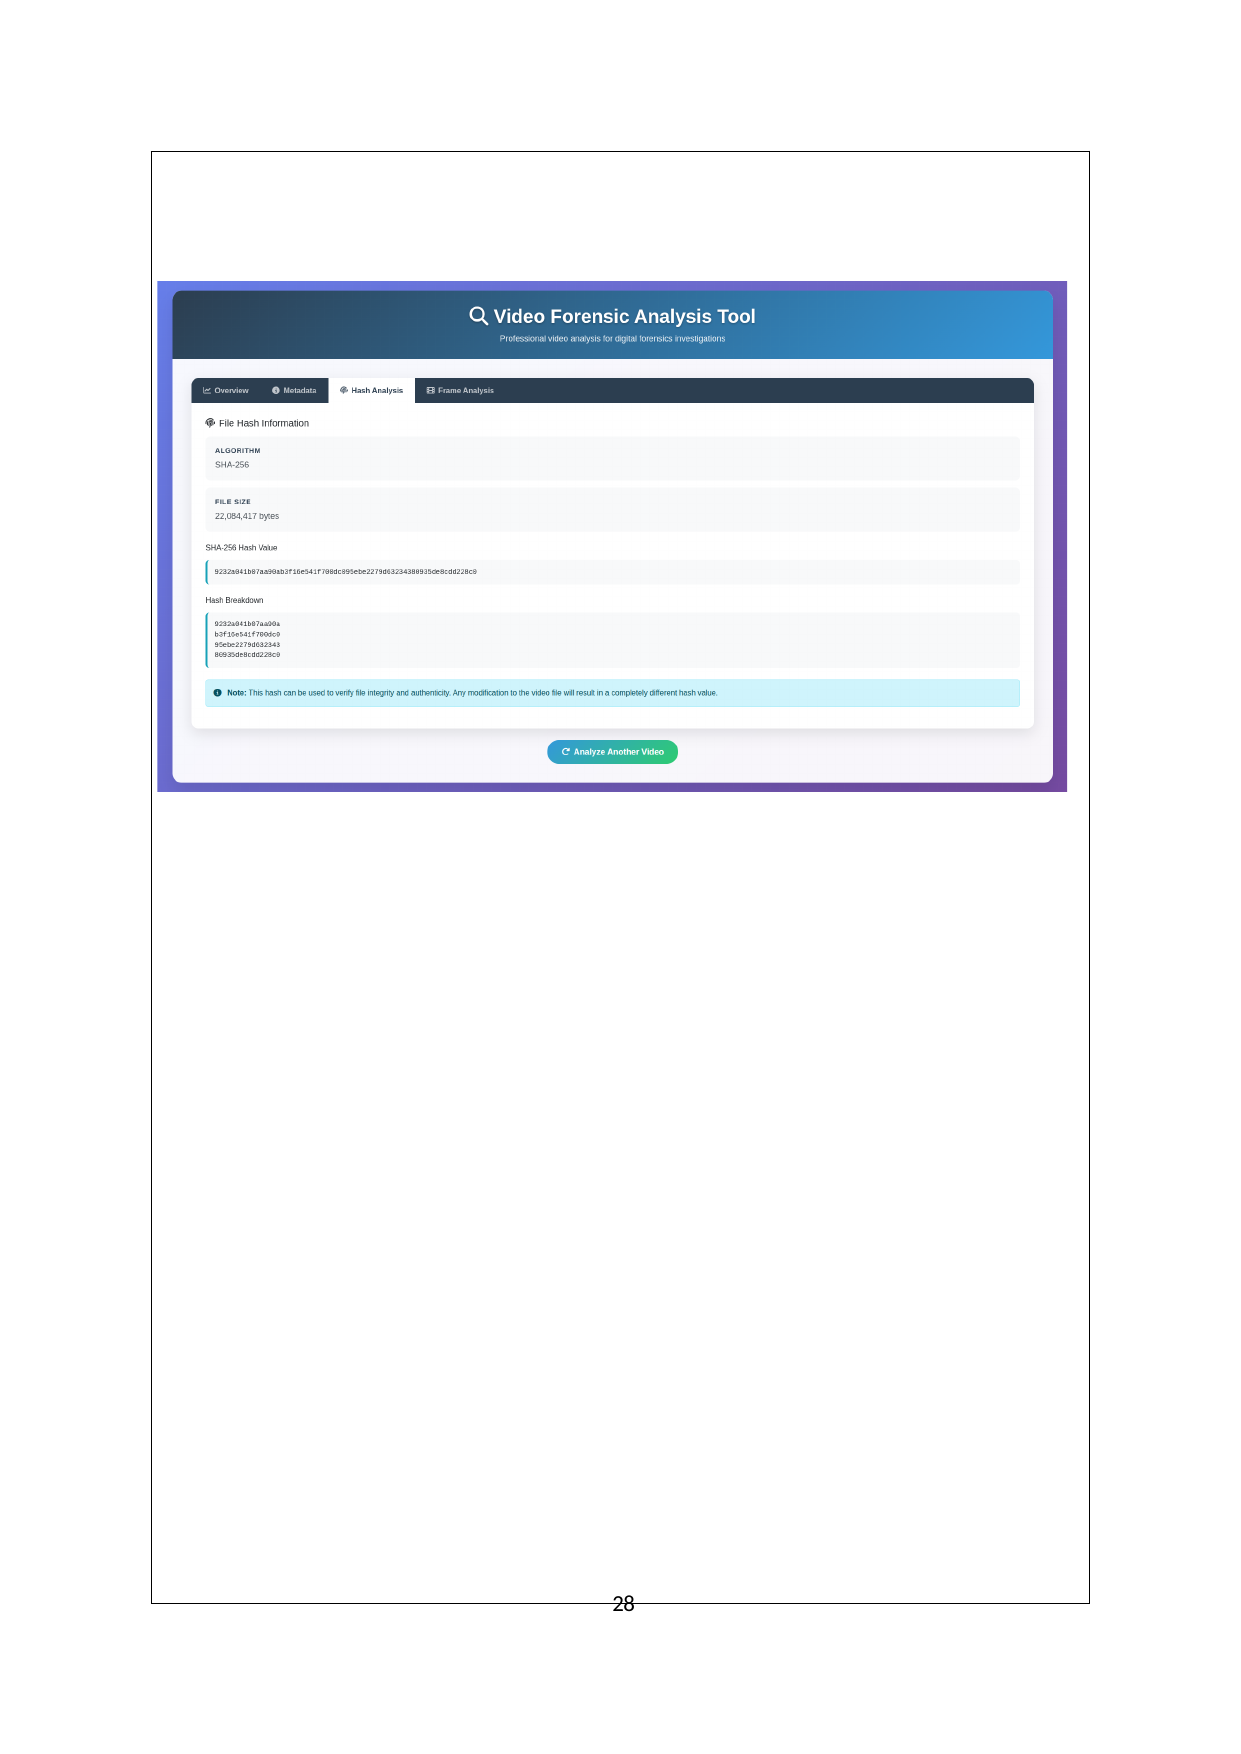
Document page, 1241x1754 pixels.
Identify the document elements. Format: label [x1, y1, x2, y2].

picture [157, 281, 1068, 792]
